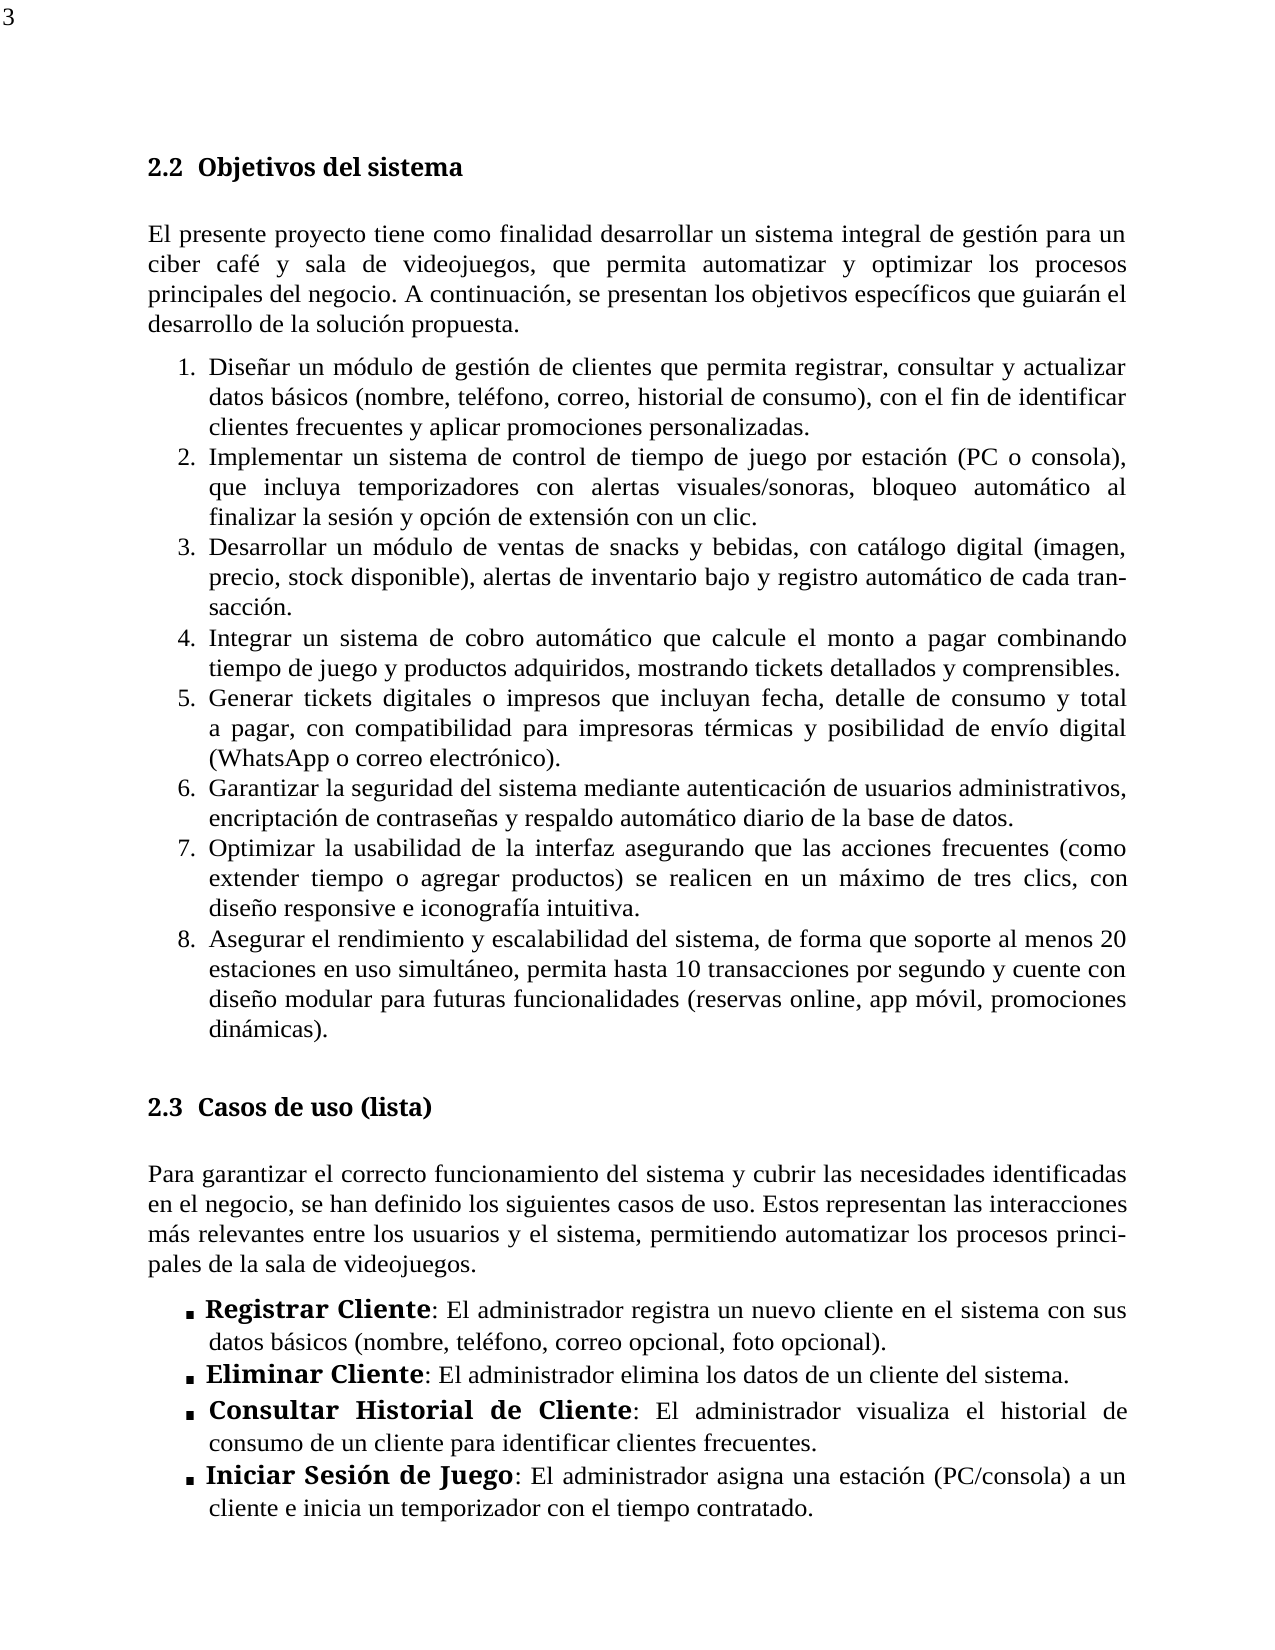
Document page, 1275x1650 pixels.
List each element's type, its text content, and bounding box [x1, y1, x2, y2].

picture [186, 1376, 194, 1384]
subtitle Casos de uso (lista) [148, 1090, 1237, 1124]
picture [186, 1477, 194, 1485]
text El presente proyecto tiene como finalidad desarrollar un sistema integral de gestión para un ciber café y sala de videojuegos, que permita automatizar y optimizar los procesos principales del negocio. A continuación, se presentan los objetivos específicos que guiarán el desarrollo de la solución propuesta. [148, 219, 1128, 338]
list Implementar un sistema de control de tiempo de juego por estación (PC o consola), que incluya temporizadores con alertas visuales/sonoras, bloqueo automático al finalizar la sesión y opción de extensión con un clic. [177, 442, 1128, 531]
picture [186, 1311, 194, 1319]
text Registrar Cliente: El administrador registra un nuevo cliente en el sistema con sus datos básicos (nombre, teléfono, correo opcional, foto opcional). [186, 1292, 1128, 1356]
list Integrar un sistema de cobro automático que calcule el monto a pagar combinando tiempo de juego y productos adquiridos, mostrando tickets detallados y comprensibles. [177, 623, 1128, 681]
subtitle Objetivos del sistema [148, 149, 1237, 184]
list Asegurar el rendimiento y escalabilidad del sistema, de forma que soporte al menos 20 estaciones en uso simultáneo, permita hasta 10 transacciones por segundo y cuente con diseño modular para futuras funcionalidades (reservas online, app móvil, promociones dinámicas). [177, 924, 1128, 1043]
text Para garantizar el correcto funcionamiento del sistema y cubrir las necesidades identificadas en el negocio, se han definido los siguientes casos de uso. Estos representan las interacciones más relevantes entre los usuarios y el sistema, permitiendo automatizar los procesos princi- pales de la sala de videojuegos. [148, 1159, 1128, 1278]
list Diseñar un módulo de gestión de clientes que permita registrar, consultar y actualizar datos básicos (nombre, teléfono, correo, historial de consumo), con el fin de identificar clientes frecuentes y aplicar promociones personalizadas. [177, 352, 1127, 441]
list Optimizar la usabilidad de la interfaz asegurando que las acciones frecuentes (como extender tiempo o agregar productos) se realicen en un máximo de tres clics, con diseño responsive e iconografía intuitiva. [177, 833, 1128, 922]
list Desarrollar un módulo de ventas de snacks y bebidas, con catálogo digital (imagen, precio, stock disponible), alertas de inventario bajo y registro automático de cada tran- sacción. [177, 532, 1128, 621]
list Generar tickets digitales o impresos que incluyan fecha, detalle de consumo y total a pagar, con compatibilidad para impresoras térmicas y posibilidad de envío digital (WhatsApp o correo electrónico). [177, 683, 1128, 772]
list Garantizar la seguridad del sistema mediante autenticación de usuarios administrativos, encriptación de contraseñas y respaldo automático diario de la base de datos. [177, 773, 1127, 832]
text Iniciar Sesión de Juego: El administrador asigna una estación (PC/consola) a un cliente e inicia un temporizador con el tiempo contratado. [186, 1458, 1127, 1522]
text Consultar Historial de Cliente: El administrador visualiza el historial de consumo de un cliente para identificar clientes frecuentes. [186, 1392, 1128, 1456]
picture [186, 1411, 194, 1420]
text Eliminar Cliente: El administrador elimina los datos de un cliente del sistema. [186, 1357, 1237, 1391]
